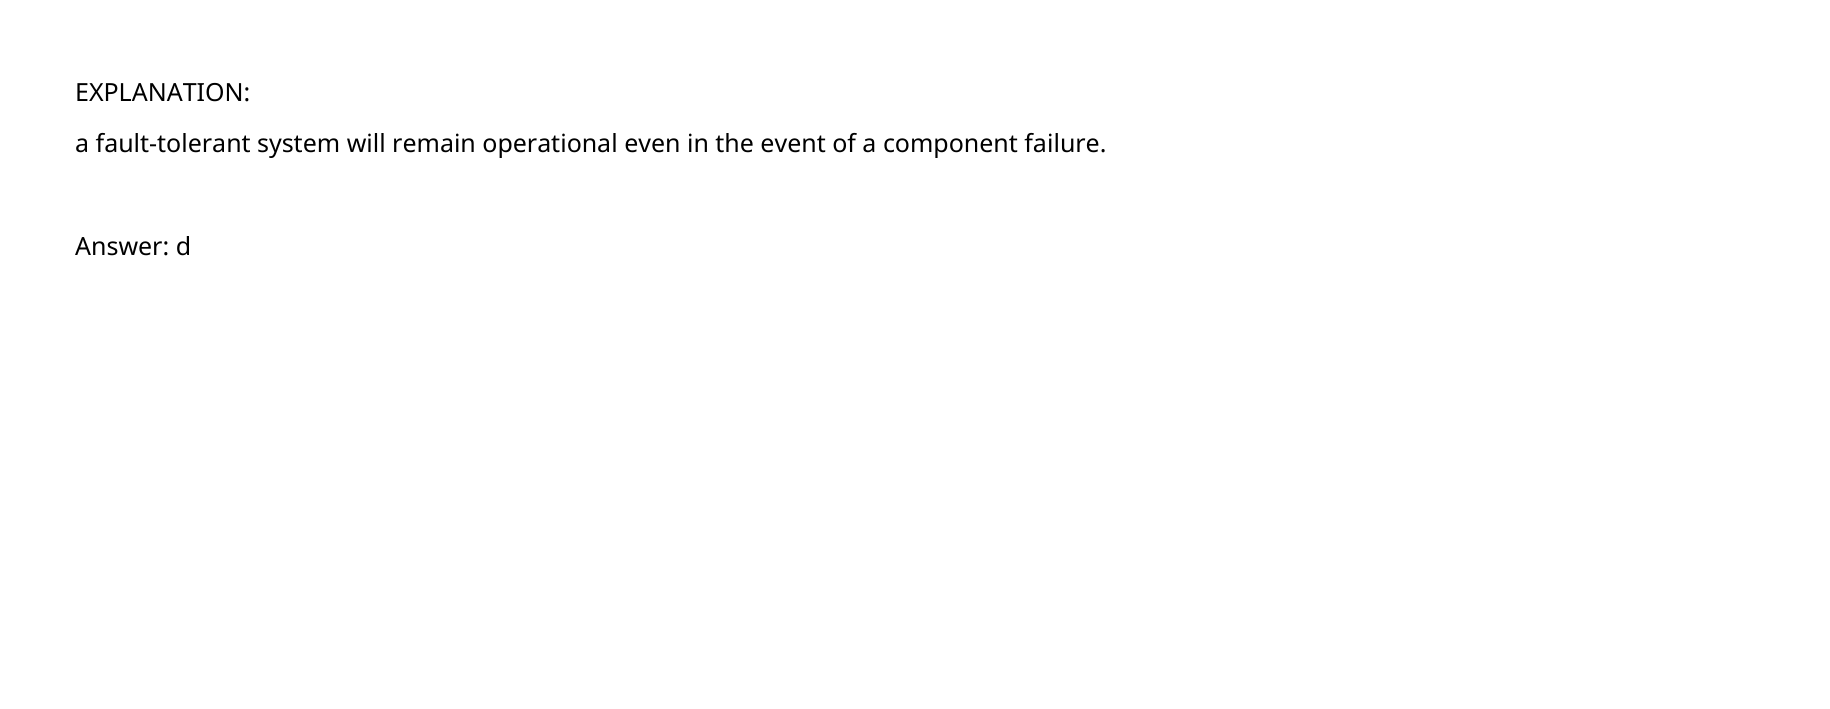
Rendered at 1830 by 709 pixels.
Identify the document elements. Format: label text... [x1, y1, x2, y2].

text EXPLANATION: [75, 75, 1754, 109]
text Answer: d [75, 228, 1754, 262]
text a fault-tolerant system will remain operational even in the event of a component failure. [75, 126, 1754, 160]
